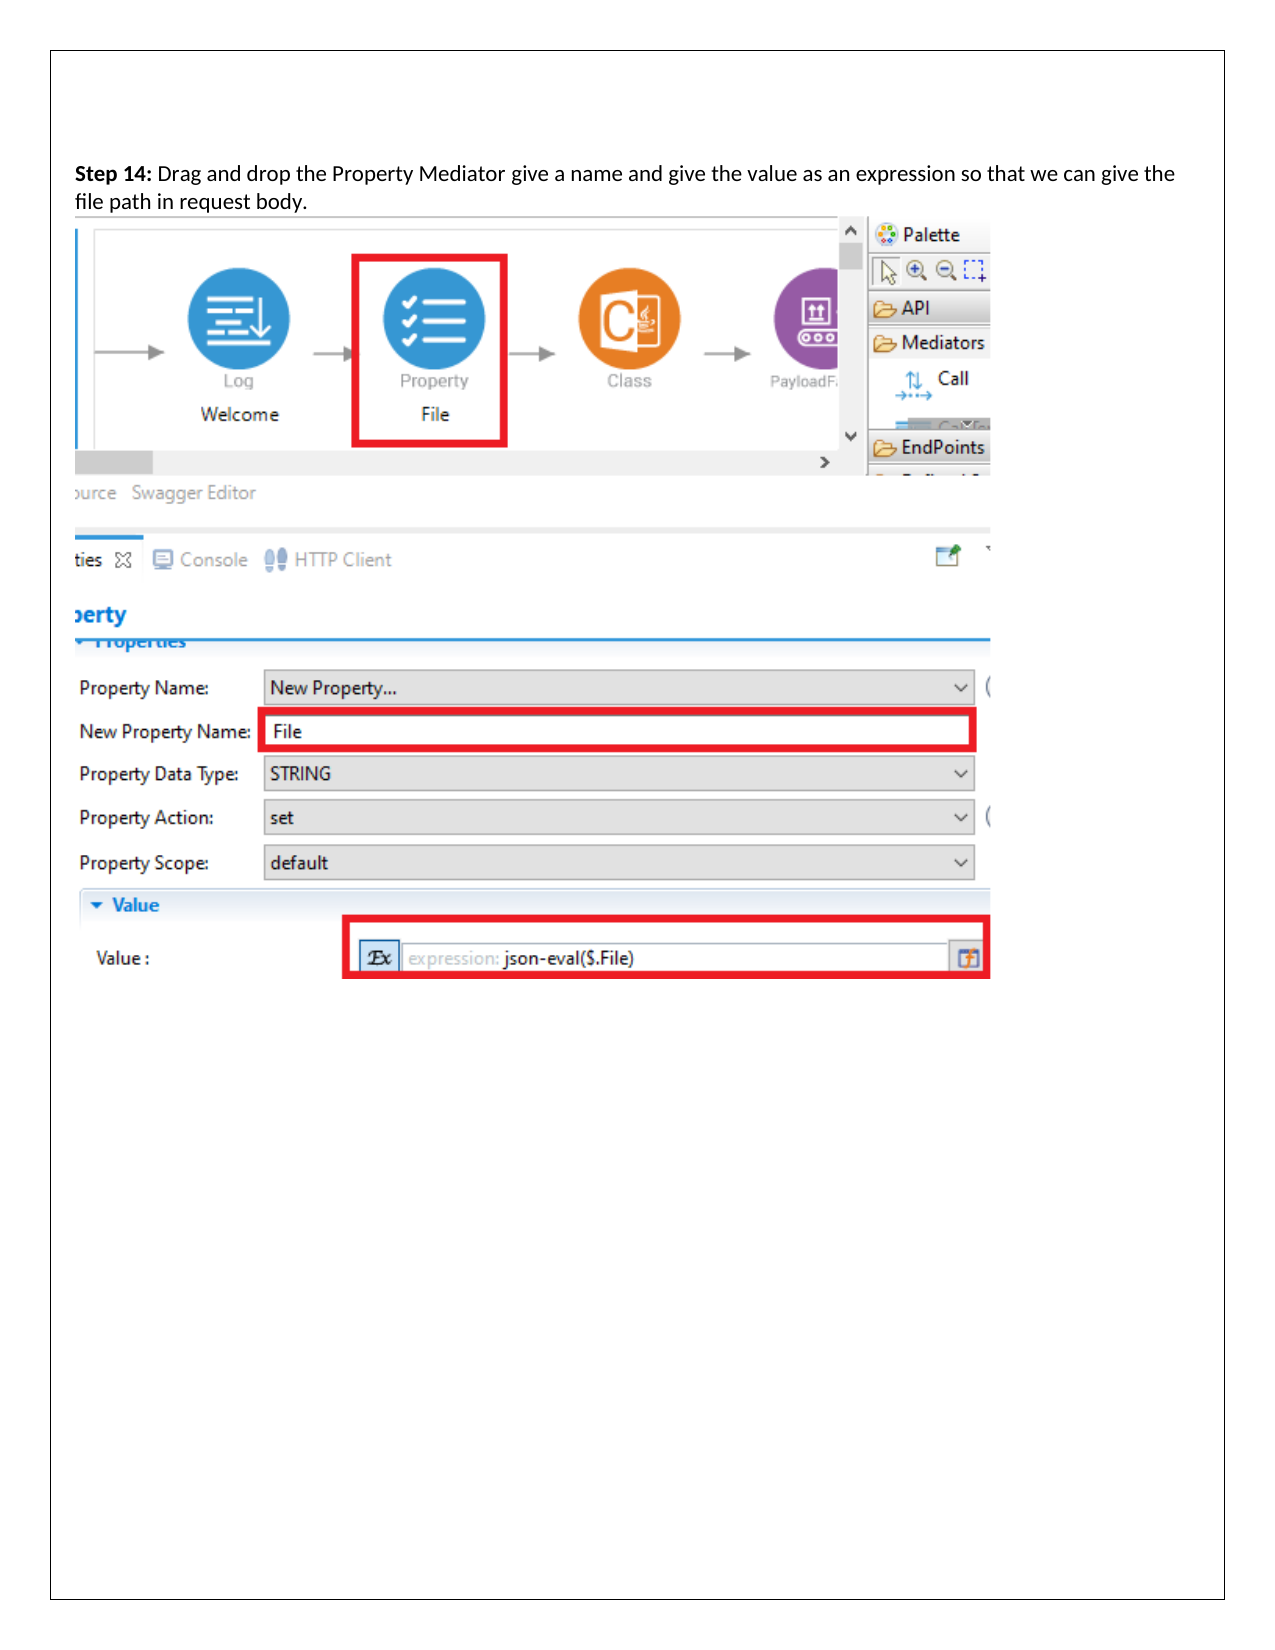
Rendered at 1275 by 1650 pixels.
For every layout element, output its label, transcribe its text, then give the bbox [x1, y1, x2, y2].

picture [75, 215, 991, 979]
text Step 14: Drag and drop the Property Mediator give a name and give the value as an expression so that we can give the file path in request body. [75, 159, 1200, 215]
